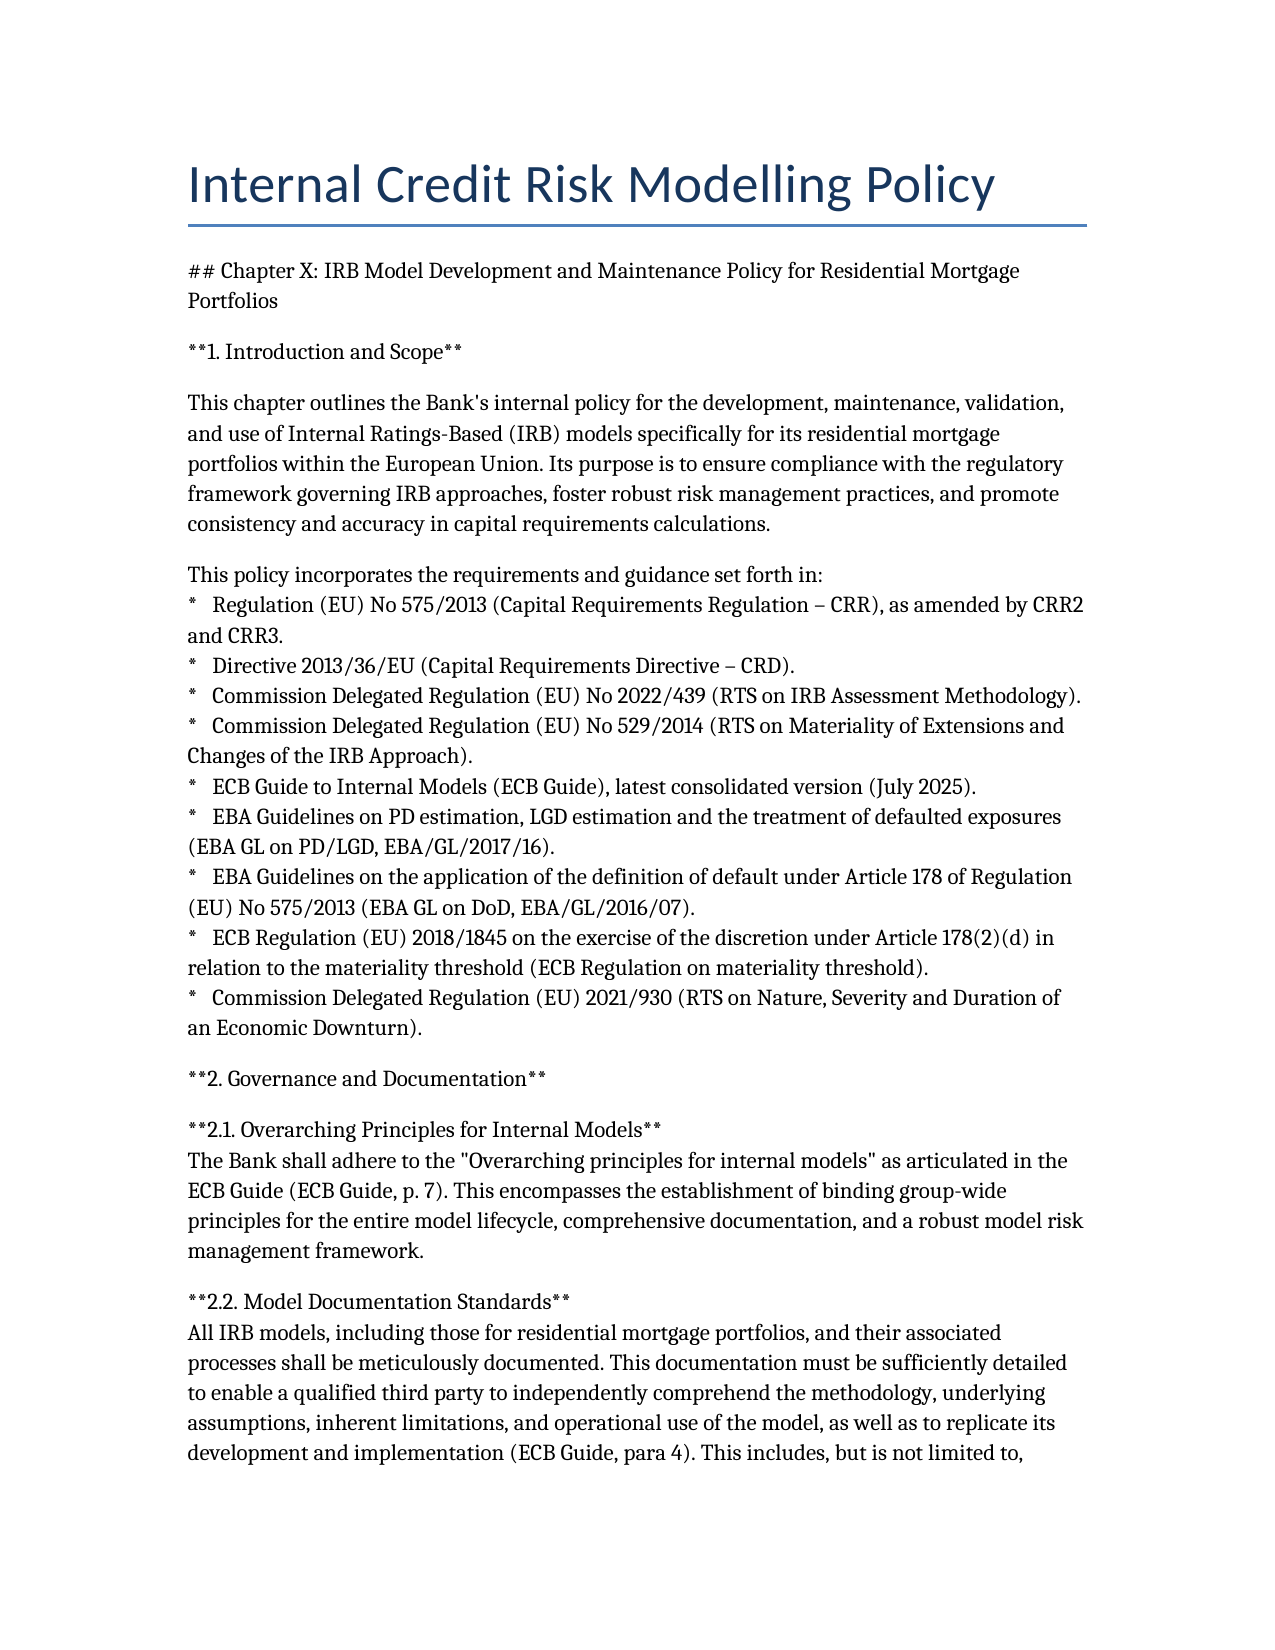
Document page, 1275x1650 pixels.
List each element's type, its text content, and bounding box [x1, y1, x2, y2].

text **1. Introduction and Scope** [187, 339, 1087, 365]
text **2.1. Overarching Principles for Internal Models** The Bank shall adhere to the "Overarching principles for internal models" as articulated in the ECB Guide (ECB Guide, p. 7). This encompasses the establishment of binding group-wide principles for the entire model lifecycle, comprehensive documentation, and a robust model risk management framework. [187, 1117, 1087, 1264]
text This policy incorporates the requirements and guidance set forth in: * Regulation (EU) No 575/2013 (Capital Requirements Regulation – CRR), as amended by CRR2 and CRR3. * Directive 2013/36/EU (Capital Requirements Directive – CRD). * Commission Delegated Regulation (EU) No 2022/439 (RTS on IRB Assessment Methodology). * Commission Delegated Regulation (EU) No 529/2014 (RTS on Materiality of Extensions and Changes of the IRB Approach). * ECB Guide to Internal Models (ECB Guide), latest consolidated version (July 2025). * EBA Guidelines on PD estimation, LGD estimation and the treatment of defaulted exposures (EBA GL on PD/LGD, EBA/GL/2017/16). * EBA Guidelines on the application of the definition of default under Article 178 of Regulation (EU) No 575/2013 (EBA GL on DoD, EBA/GL/2016/07). * ECB Regulation (EU) 2018/1845 on the exercise of the discretion under Article 178(2)(d) in relation to the materiality threshold (ECB Regulation on materiality threshold). * Commission Delegated Regulation (EU) 2021/930 (RTS on Nature, Severity and Duration of an Economic Downturn). [187, 562, 1087, 1041]
text This chapter outlines the Bank's internal policy for the development, maintenance, validation, and use of Internal Ratings-Based (IRB) models specifically for its residential mortgage portfolios within the European Union. Its purpose is to ensure compliance with the regulatory framework governing IRB approaches, foster robust risk management practices, and promote consistency and accuracy in capital requirements calculations. [187, 390, 1087, 537]
text ## Chapter X: IRB Model Development and Maintenance Policy for Residential Mortgage Portfolios [187, 258, 1087, 314]
text **2. Governance and Documentation** [187, 1066, 1087, 1092]
title Internal Credit Risk Modelling Policy [187, 150, 1087, 227]
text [187, 1289, 1087, 1466]
